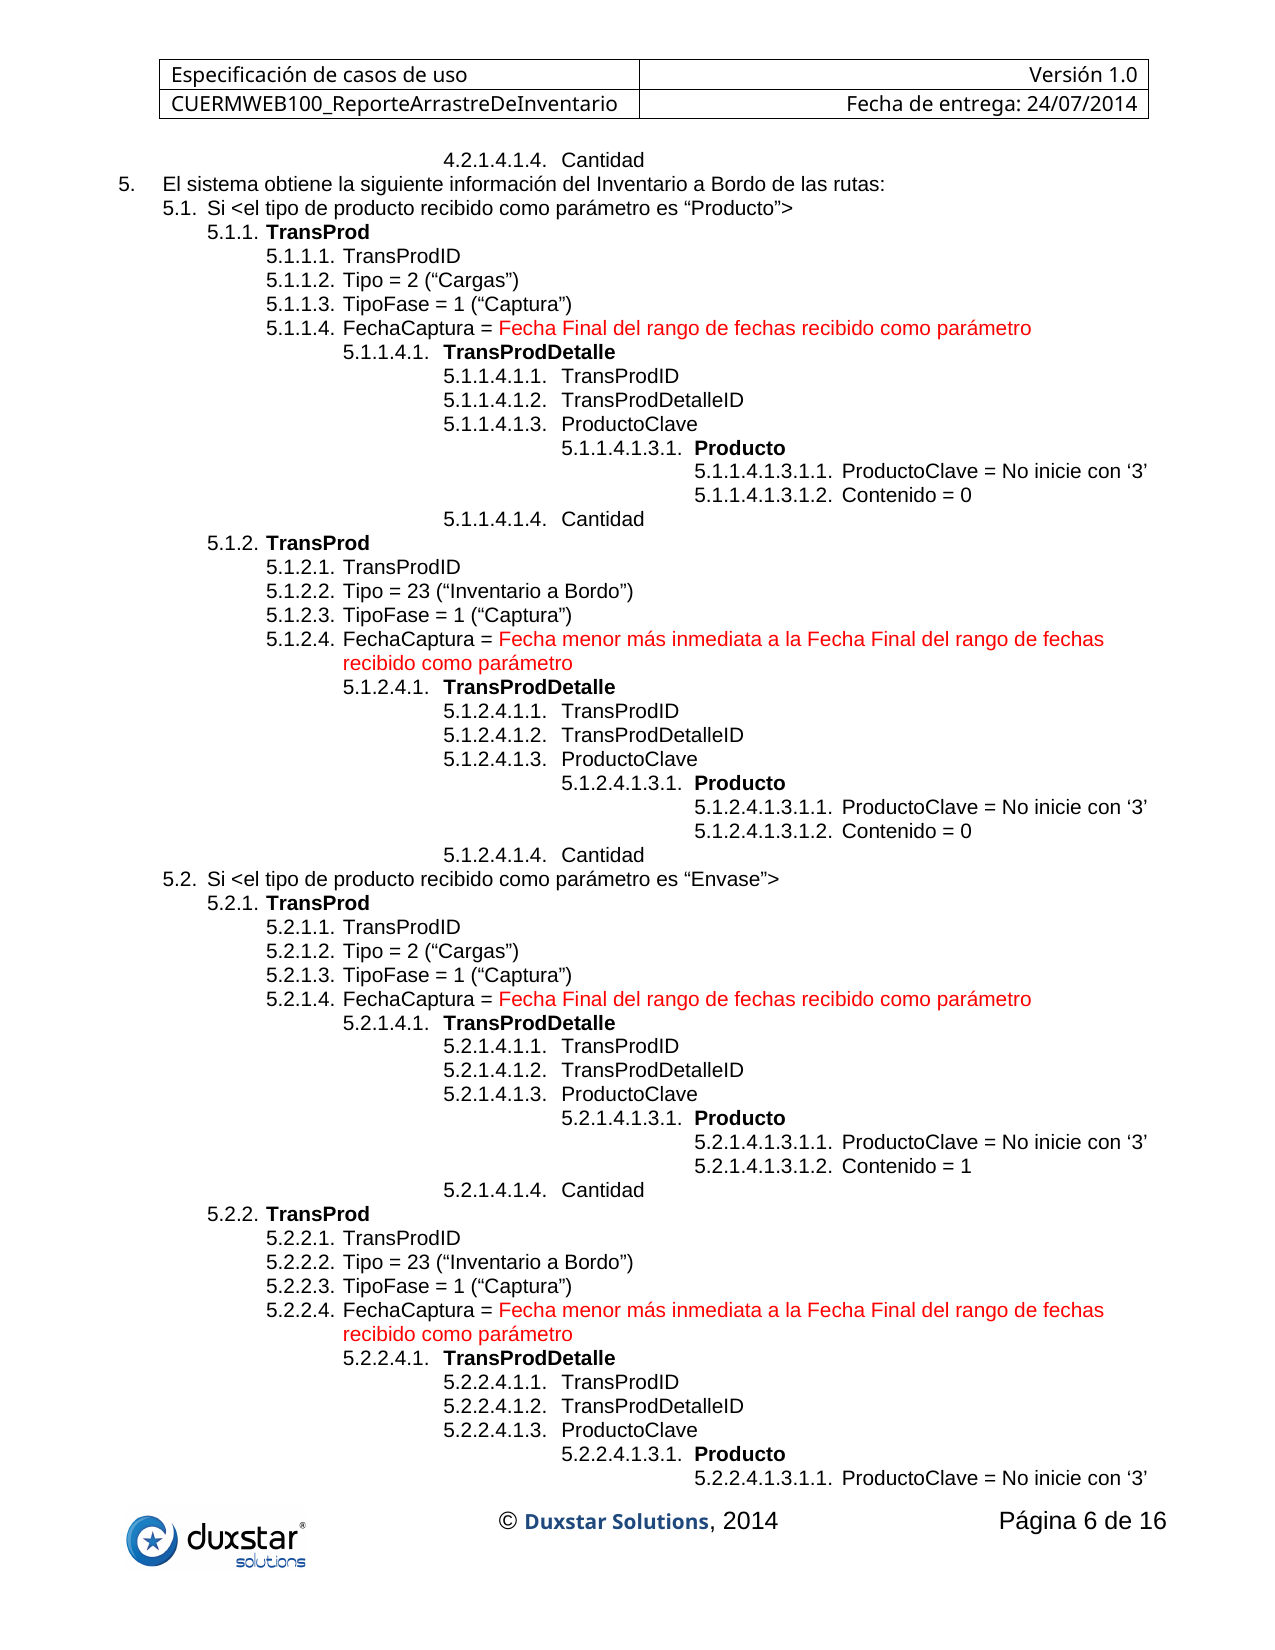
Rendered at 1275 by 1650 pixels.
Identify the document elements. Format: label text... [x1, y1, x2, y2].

list ProductoClave [443, 747, 1157, 771]
list TransProdDetalleID [443, 1394, 1157, 1418]
list Producto [561, 771, 1157, 795]
list TipoFase = 1 (“Captura”) [266, 292, 1157, 316]
list TransProdID [266, 914, 1157, 938]
list TransProdID [443, 363, 1157, 387]
list FechaCaptura = Fecha Final del rango de fechas recibido como parámetro [266, 986, 1157, 1010]
list FechaCaptura = Fecha menor más inmediata a la Fecha Final del rango de fechas recibido como parámetro [266, 627, 1157, 675]
list TransProd [207, 891, 1157, 914]
list El sistema obtiene la siguiente información del Inventario a Bordo de las rutas: [118, 172, 1157, 196]
list TransProdID [443, 1370, 1157, 1394]
list TransProdID [443, 1034, 1157, 1058]
list Producto [561, 1442, 1157, 1466]
list TransProdDetalle [343, 1010, 1157, 1034]
list TransProdDetalle [343, 339, 1157, 363]
list Cantidad [443, 507, 1157, 531]
list ProductoClave [443, 411, 1157, 435]
list Tipo = 2 (“Cargas”) [266, 268, 1157, 292]
list TipoFase = 1 (“Captura”) [266, 1274, 1157, 1298]
list ProductoClave = No inicie con ‘3’ [694, 795, 1157, 819]
list ProductoClave = No inicie con ‘3’ [694, 1130, 1157, 1154]
list ProductoClave = No inicie con ‘3’ [694, 459, 1157, 483]
list Contenido = 0 [694, 483, 1157, 507]
list TransProdDetalleID [443, 723, 1157, 747]
list TransProd [207, 1202, 1157, 1226]
list TipoFase = 1 (“Captura”) [266, 603, 1157, 627]
list Tipo = 23 (“Inventario a Bordo”) [266, 579, 1157, 603]
list FechaCaptura = Fecha Final del rango de fechas recibido como parámetro [266, 316, 1157, 339]
list Producto [561, 435, 1157, 459]
list TransProdDetalle [343, 1346, 1157, 1370]
list TransProdID [266, 244, 1157, 268]
list FechaCaptura = Fecha menor más inmediata a la Fecha Final del rango de fechas recibido como parámetro [266, 1298, 1157, 1346]
list TransProdID [266, 555, 1157, 579]
list TransProdDetalleID [443, 1058, 1157, 1082]
list Contenido = 0 [694, 819, 1157, 843]
list Si <el tipo de producto recibido como parámetro es “Producto”> [162, 196, 1157, 220]
list ProductoClave [443, 1418, 1157, 1442]
list Tipo = 2 (“Cargas”) [266, 938, 1157, 962]
list TransProdDetalleID [443, 387, 1157, 411]
picture [126, 1506, 306, 1571]
list ProductoClave = No inicie con ‘3’ [694, 1466, 1157, 1489]
list Cantidad [443, 148, 1157, 172]
list TransProd [207, 531, 1157, 555]
list TransProdID [443, 699, 1157, 723]
list Tipo = 23 (“Inventario a Bordo”) [266, 1250, 1157, 1274]
list Cantidad [443, 1178, 1157, 1202]
list TransProdDetalle [343, 675, 1157, 699]
list ProductoClave [443, 1082, 1157, 1106]
list TipoFase = 1 (“Captura”) [266, 962, 1157, 986]
list Cantidad [443, 843, 1157, 867]
list Producto [561, 1106, 1157, 1130]
list TransProd [207, 220, 1157, 244]
list Contenido = 1 [694, 1154, 1157, 1178]
list Si <el tipo de producto recibido como parámetro es “Envase”> [162, 867, 1157, 891]
list TransProdID [266, 1226, 1157, 1250]
